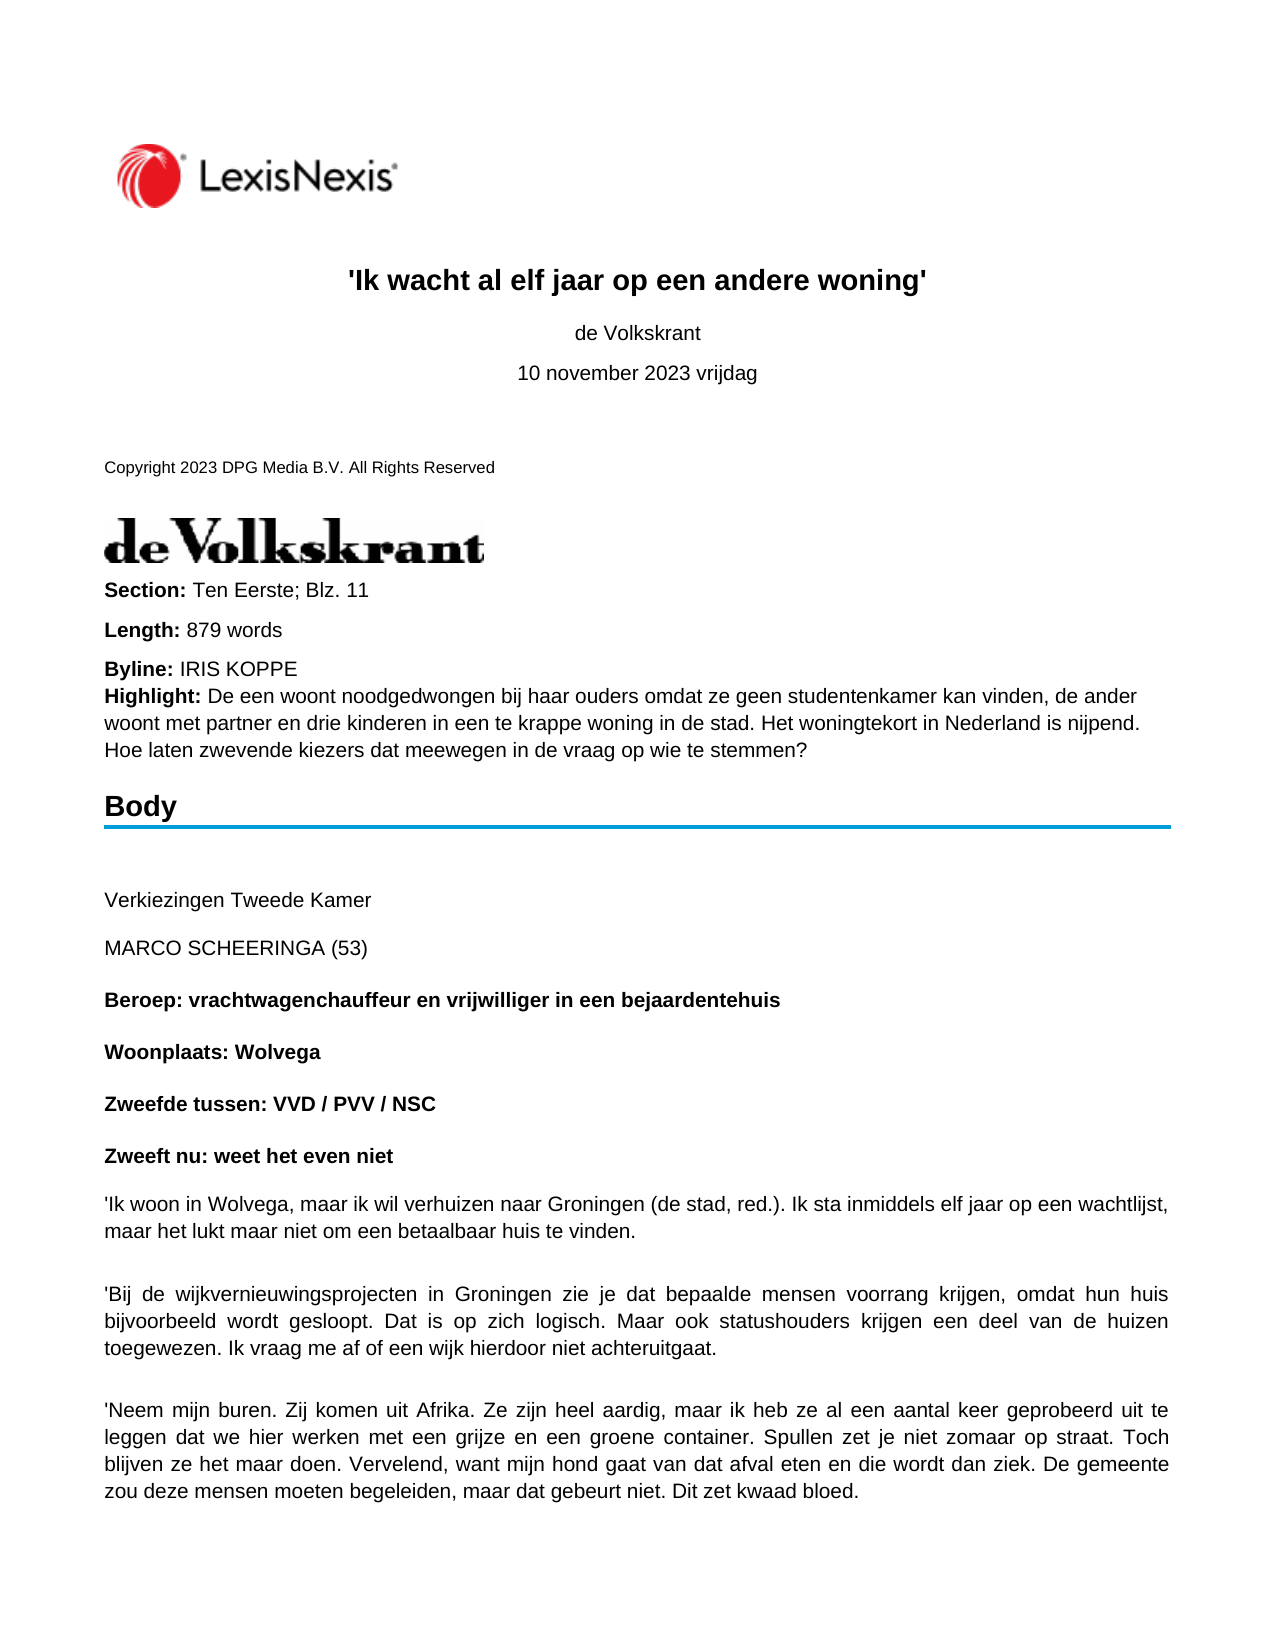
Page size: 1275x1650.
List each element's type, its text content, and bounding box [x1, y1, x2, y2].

text Length: 879 words [104, 614, 1171, 641]
text 10 november 2023 vrijdag [104, 357, 1171, 384]
subtitle 'Ik wacht al elf jaar op een andere woning' [104, 261, 1171, 297]
text Highlight: De een woont noodgedwongen bij haar ouders omdat ze geen studentenkamer kan vinden, de ander woont met partner en drie kinderen in een te krappe woning in de stad. Het woningtekort in Nederland is nijpend. Hoe laten zwevende kiezers dat meewegen in de vraag op wie te stemmen? [104, 681, 1171, 762]
text Zweefde tussen: VVD / PVV / NSC [104, 1089, 1171, 1116]
text Section: Ten Eerste; Blz. 11 [104, 575, 1171, 602]
text 'Bij de wijkvernieuwingsprojecten in Groningen zie je dat bepaalde mensen voorrang krijgen, omdat hun huis bijvoorbeeld wordt gesloopt. Dat is op zich logisch. Maar ook statushouders krijgen een deel van de huizen toegewezen. Ik vraag me af of een wijk hierdoor niet achteruitgaat. [104, 1278, 1171, 1359]
text Beroep: vrachtwagenchauffeur en vrijwilliger in een bejaardentehuis [104, 985, 1171, 1012]
text Verkiezingen Tweede Kamer [104, 885, 1171, 912]
text Zweeft nu: weet het even niet [104, 1141, 1171, 1168]
text Body [104, 787, 1171, 823]
text 'Ik woon in Wolvega, maar ik wil verhuizen naar Groningen (de stad, red.). Ik sta inmiddels elf jaar op een wachtlijst, maar het lukt maar niet om een betaalbaar huis te vinden. [104, 1189, 1171, 1243]
text MARCO SCHEERINGA (53) [104, 933, 1171, 960]
text Woonplaats: Wolvega [104, 1037, 1171, 1064]
text Byline: IRIS KOPPE [104, 654, 1171, 681]
text 'Neem mijn buren. Zij komen uit Afrika. Ze zijn heel aardig, maar ik heb ze al een aantal keer geprobeerd uit te leggen dat we hier werken met een grijze en een groene container. Spullen zet je niet zomaar op straat. Toch blijven ze het maar doen. Vervelend, want mijn hond gaat van dat afval eten en die wordt dan ziek. De gemeente zou deze mensen moeten begeleiden, maar dat gebeurt niet. Dit zet kwaad bloed. [104, 1394, 1171, 1503]
text Copyright 2023 DPG Media B.V. All Rights Reserved [104, 426, 1171, 477]
text de Volkskrant [104, 318, 1171, 345]
picture [104, 144, 412, 208]
